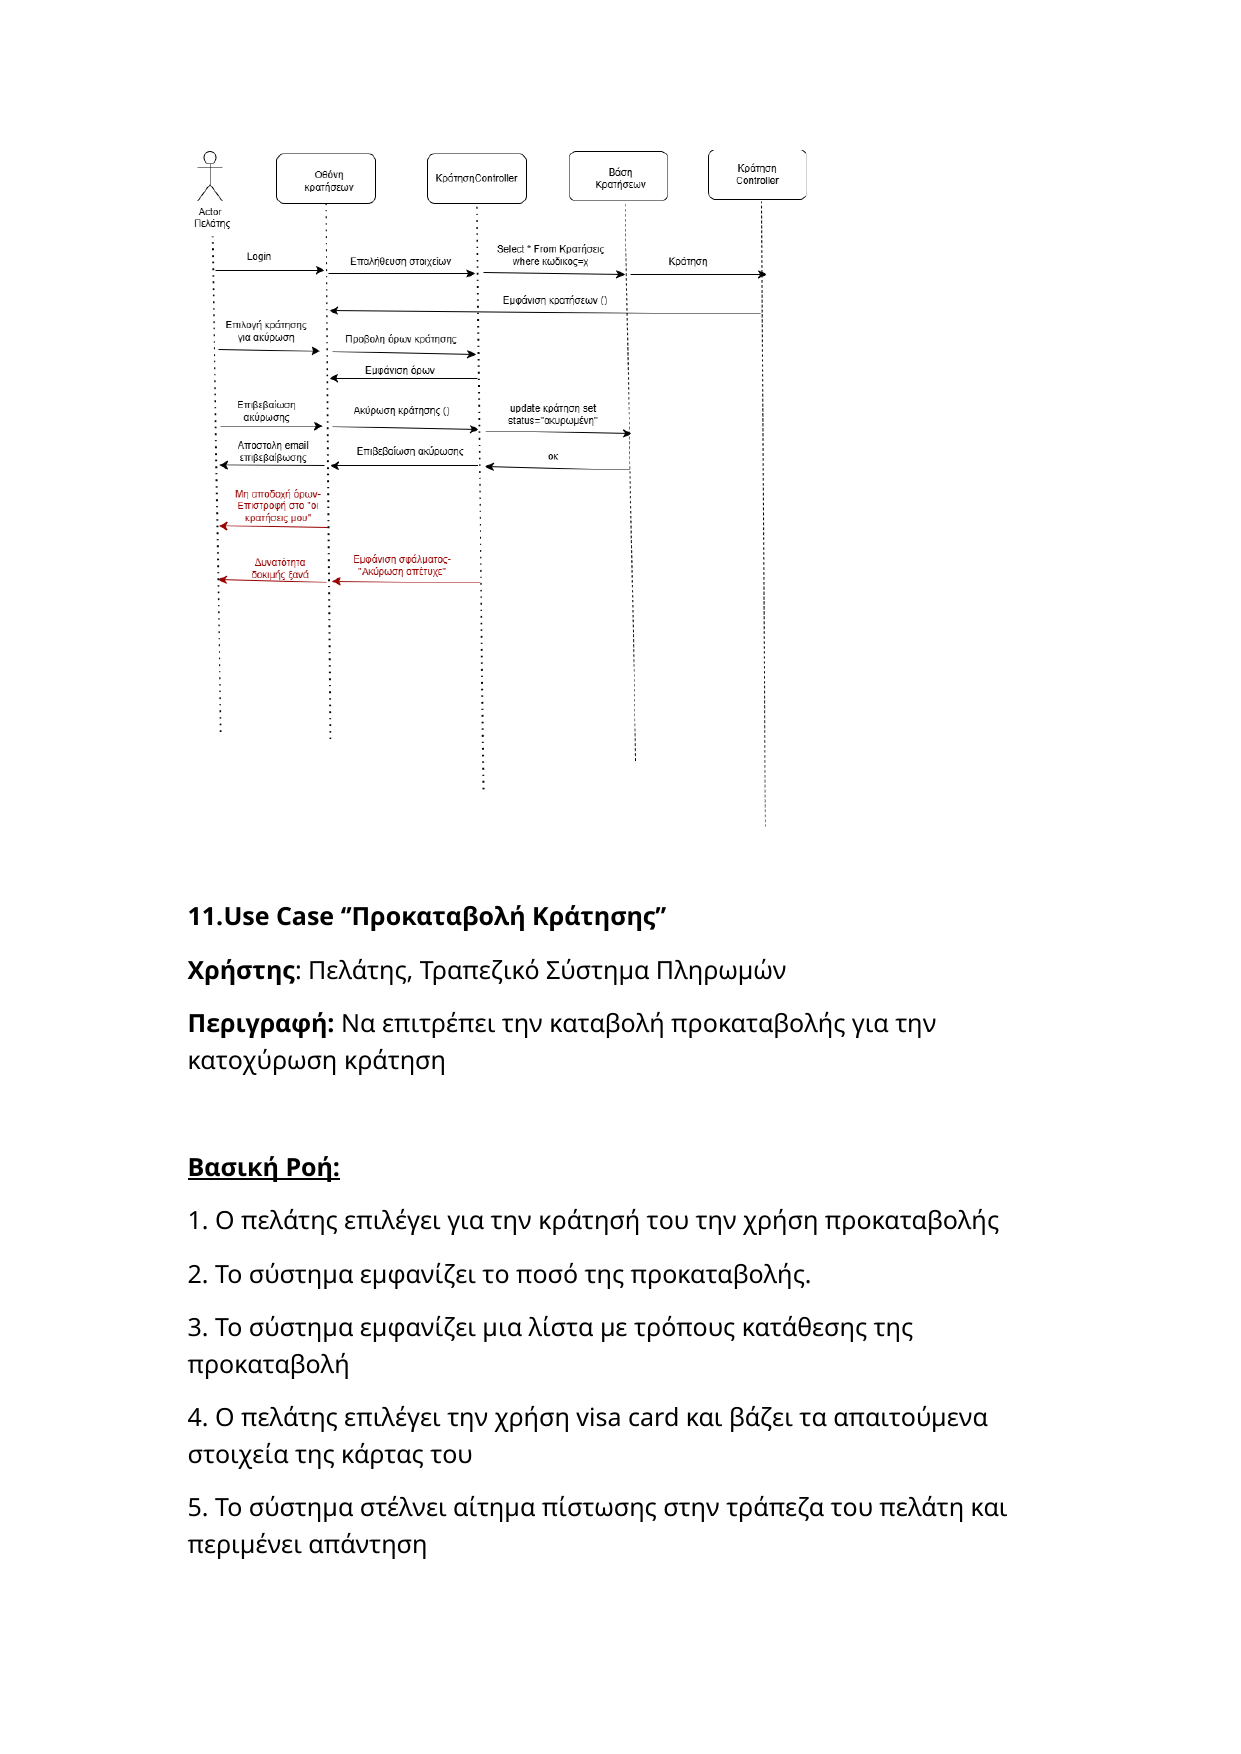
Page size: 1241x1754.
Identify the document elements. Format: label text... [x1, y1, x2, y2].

text 5. Το σύστημα στέλνει αίτημα πίστωσης στην τράπεζα του πελάτη και περιμένει απάντηση [187, 1490, 1053, 1561]
text Περιγραφή: Να επιτρέπει την καταβολή προκαταβολής για την κατοχύρωση κράτηση [187, 1006, 1053, 1077]
text 1. Ο πελάτης επιλέγει για την κράτησή του την χρήση προκαταβολής [187, 1203, 1053, 1237]
text Χρήστης: Πελάτης, Τραπεζικό Σύστημα Πληρωμών [187, 952, 1053, 986]
text 4. Ο πελάτης επιλέγει την χρήση visa card και βάζει τα απαιτούμενα στοιχεία της κάρτας του [187, 1400, 1053, 1471]
text 3. Το σύστημα εμφανίζει μια λίστα με τρόπους κατάθεσης της προκαταβολή [187, 1310, 1053, 1381]
text 2. Το σύστημα εμφανίζει το ποσό της προκαταβολής. [187, 1256, 1053, 1290]
text 11.Use Case ‘’Προκαταβολή Κράτησης’’ [187, 899, 1053, 933]
text Βασική Ροή: [187, 1149, 1053, 1183]
picture [187, 150, 807, 827]
